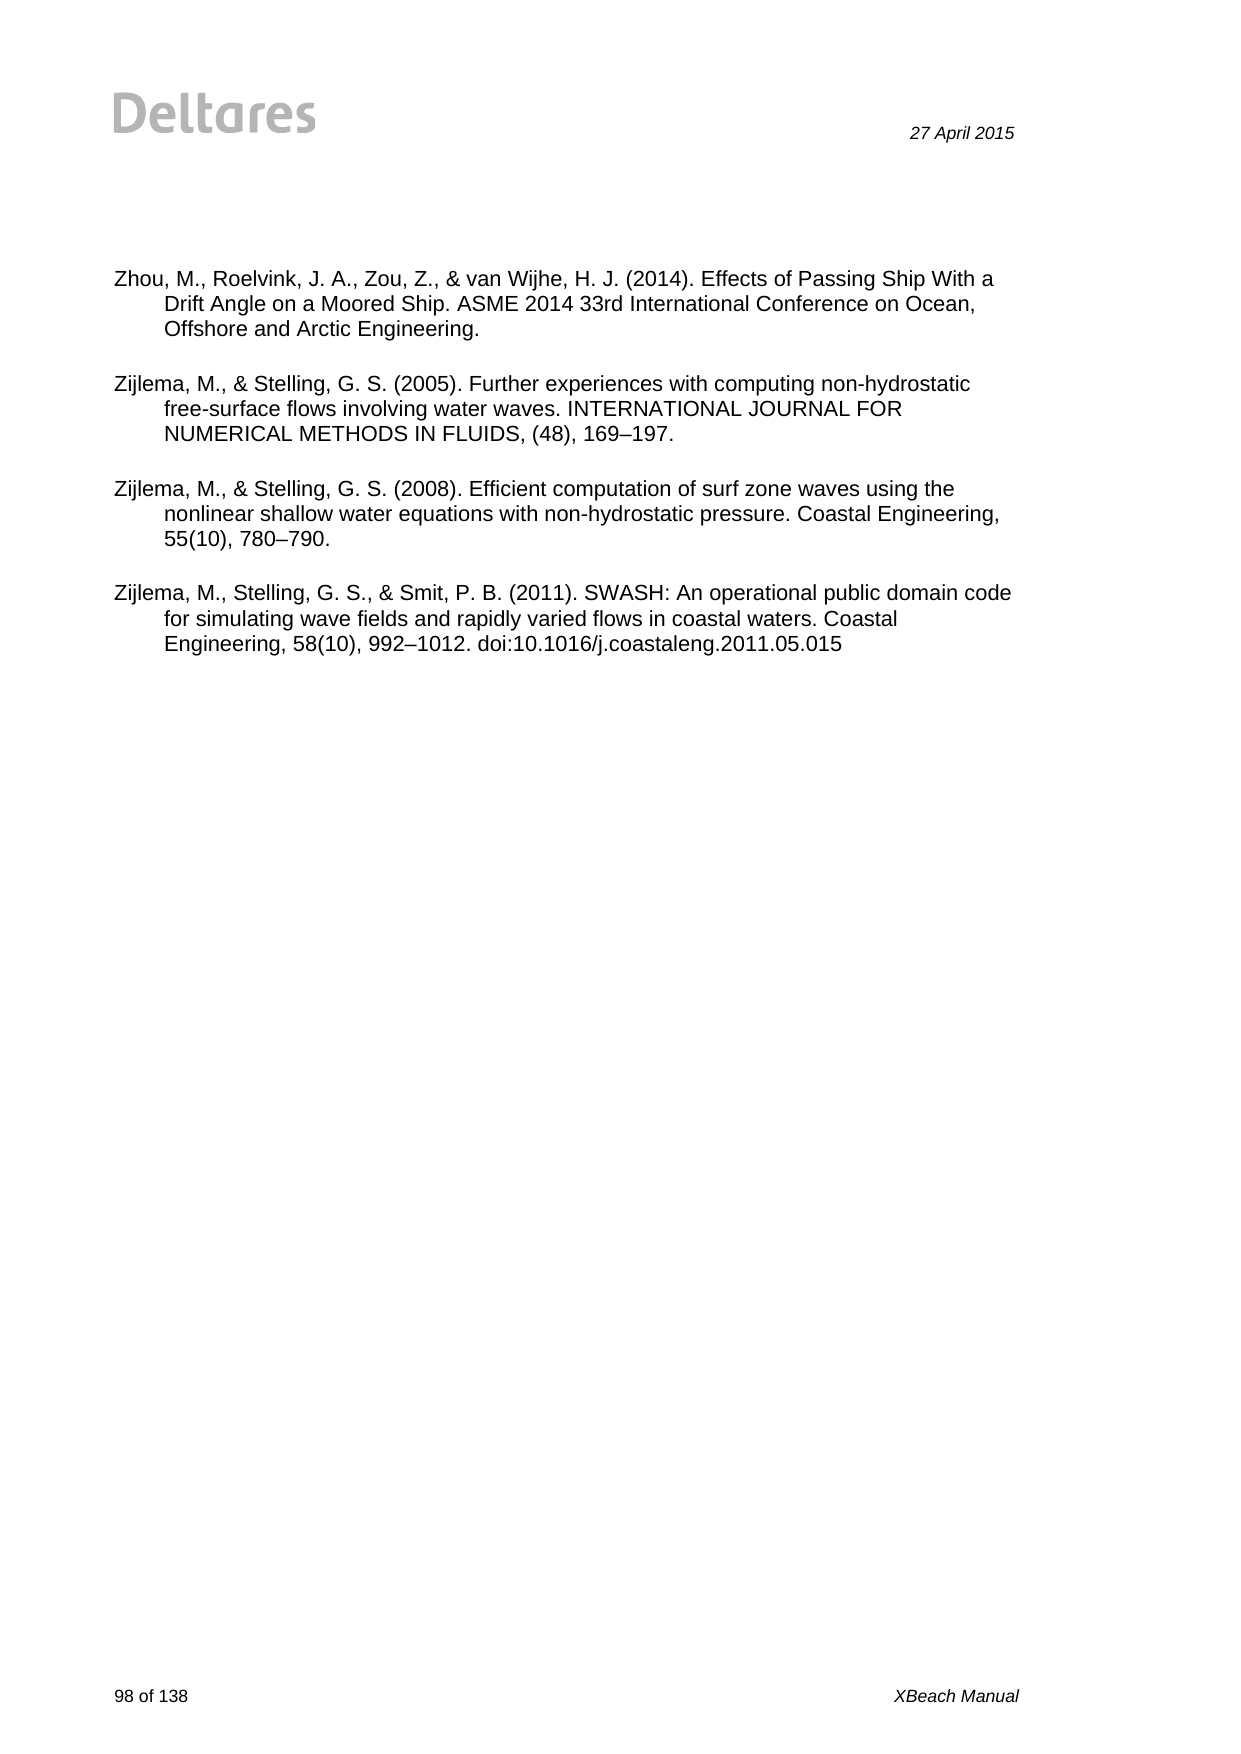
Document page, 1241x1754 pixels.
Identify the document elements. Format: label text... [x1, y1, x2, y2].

text Zijlema, M., Stelling, G. S., & Smit, P. B. (2011). SWASH: An operational public domain code for simulating wave fields and rapidly varied flows in coastal waters. Coastal Engineering, 58(10), 992–1012. doi:10.1016/j.coastaleng.2011.05.015 [114, 580, 1022, 656]
text Zijlema, M., & Stelling, G. S. (2008). Efficient computation of surf zone waves using the nonlinear shallow water equations with non-hydrostatic pressure. Coastal Engineering, 55(10), 780–790. [114, 475, 1022, 551]
text Zhou, M., Roelvink, J. A., Zou, Z., & van Wijhe, H. J. (2014). Effects of Passing Ship With a Drift Angle on a Moored Ship. ASME 2014 33rd International Conference on Ocean, Offshore and Arctic Engineering. [114, 266, 1022, 341]
text Zijlema, M., & Stelling, G. S. (2005). Further experiences with computing non-hydrostatic free-surface flows involving water waves. INTERNATIONAL JOURNAL FOR NUMERICAL METHODS IN FLUIDS, (48), 169–197. [114, 371, 1022, 446]
picture [113, 75, 315, 133]
